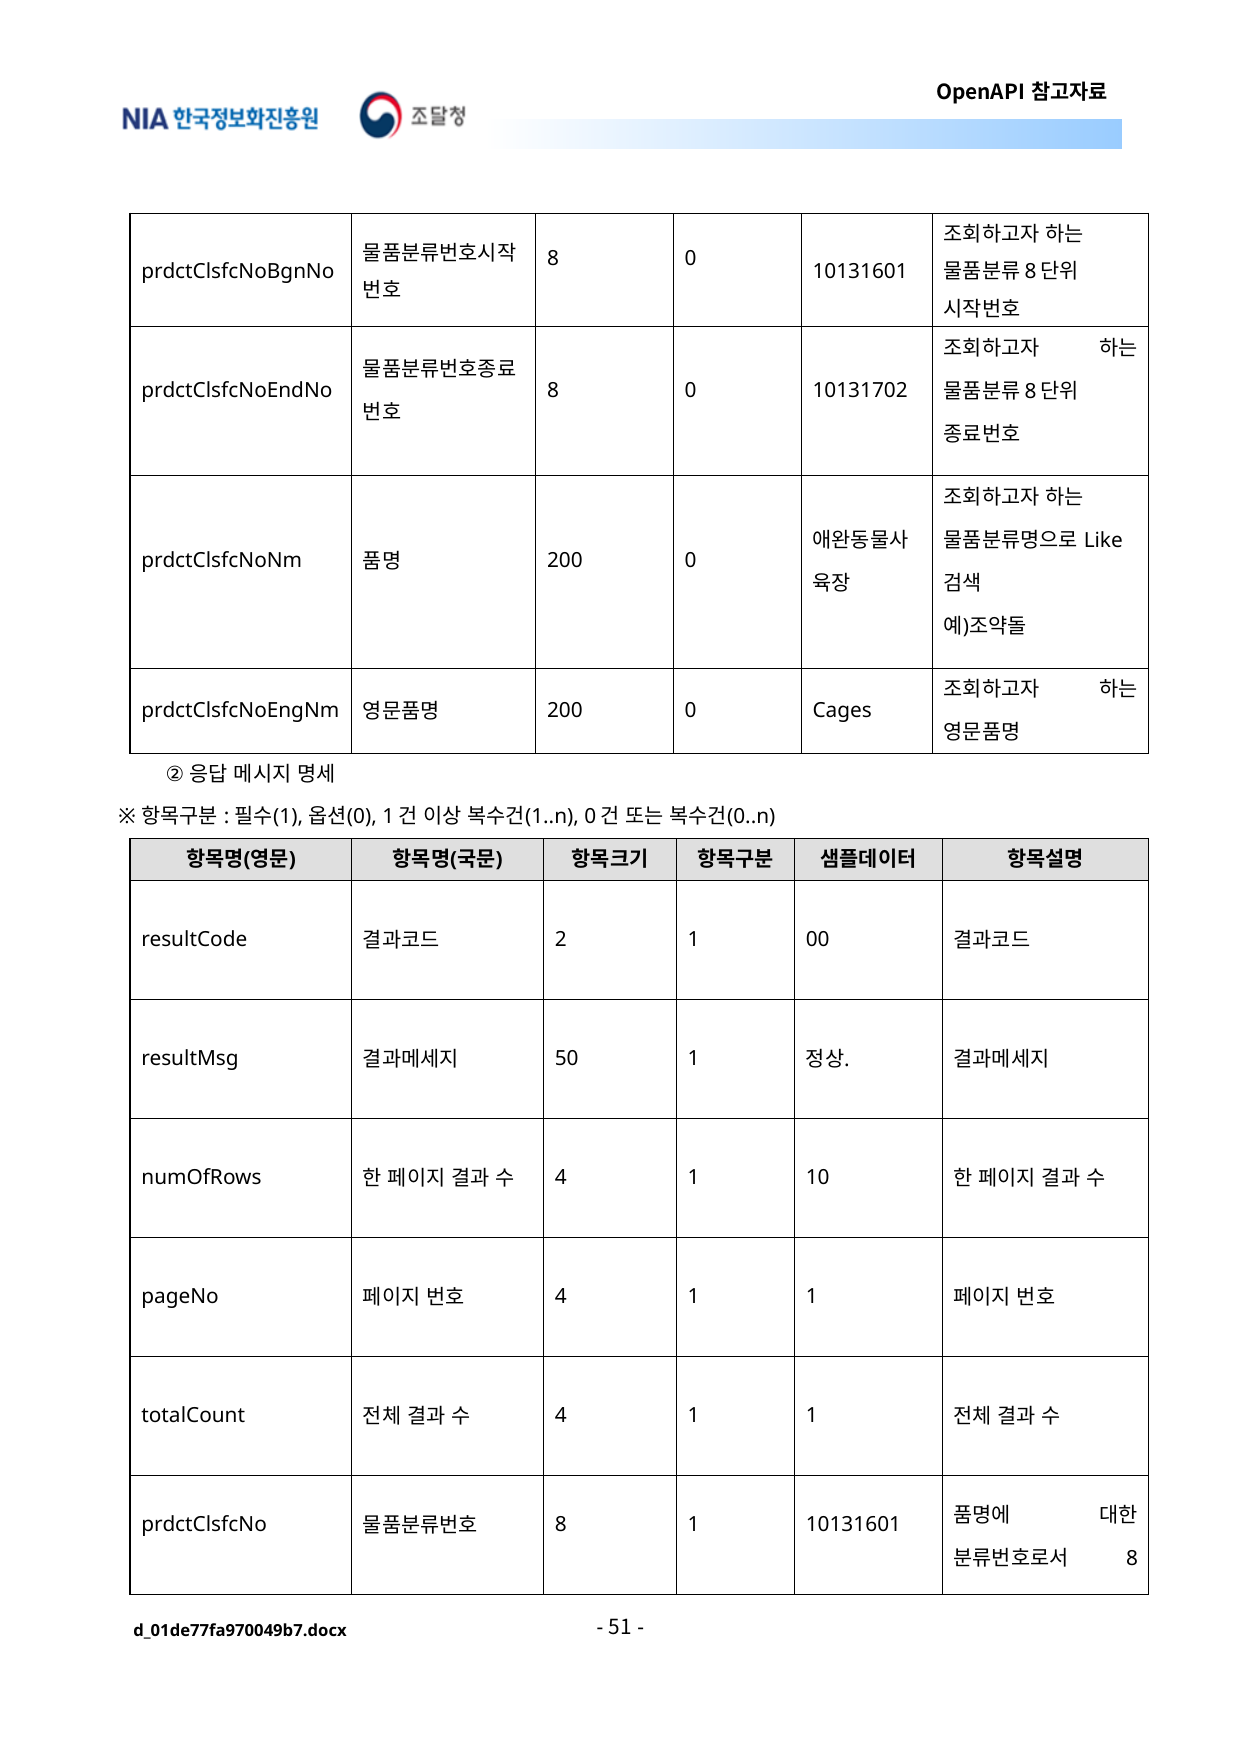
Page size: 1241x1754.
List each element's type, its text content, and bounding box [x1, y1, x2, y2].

table_cell 10 [795, 1119, 942, 1237]
table_cell 200 [536, 476, 673, 668]
table_cell resultCode [131, 881, 351, 999]
table_cell prdctClsfcNoBgnNo [131, 214, 351, 326]
table_cell 1 [795, 1357, 942, 1475]
table_cell 페이지 번호 [943, 1238, 1148, 1356]
table_cell 10131702 [802, 327, 932, 475]
table_header 항목명(영문) [131, 839, 351, 880]
table_cell prdctClsfcNoEndNo [131, 327, 351, 475]
table_cell 조회하고자 하는 영문품명 [933, 669, 1148, 753]
table_cell 0 [674, 476, 801, 668]
table_cell pageNo [131, 1238, 351, 1356]
table_cell 품명 [352, 476, 535, 668]
table_cell 1 [677, 881, 794, 999]
table_cell 결과메세지 [352, 1000, 543, 1118]
table_cell 0 [674, 669, 801, 753]
table_header 항목크기 [544, 839, 676, 880]
table_cell resultMsg [131, 1000, 351, 1118]
table_cell 조회하고자 하는 물품분류명으로 Like 검색 예)조약돌 [933, 476, 1148, 668]
table_cell 애완동물사육장 [802, 476, 932, 668]
table_cell 2 [544, 881, 676, 999]
table_cell 품명에 대한 분류번호로서 8자리로 표시 [943, 1476, 1148, 1594]
table_cell totalCount [131, 1357, 351, 1475]
table_cell 10131601 [795, 1476, 942, 1594]
table_cell 조회하고자 하는 물품분류8단위 시작번호 [933, 214, 1148, 326]
table_cell 결과메세지 [943, 1000, 1148, 1118]
table_cell 10131601 [802, 214, 932, 326]
table_header 항목명(국문) [352, 839, 543, 880]
table_cell 1 [677, 1476, 794, 1594]
table_header 항목설명 [943, 839, 1148, 880]
table_cell 1 [677, 1000, 794, 1118]
table_cell 8 [536, 327, 673, 475]
table_cell 결과코드 [943, 881, 1148, 999]
table_cell 8 [544, 1476, 676, 1594]
table_cell 8 [536, 214, 673, 326]
table_cell prdctClsfcNoNm [131, 476, 351, 668]
table_cell 50 [544, 1000, 676, 1118]
table_cell 결과코드 [352, 881, 543, 999]
table_cell 0 [674, 214, 801, 326]
table_cell 1 [677, 1357, 794, 1475]
table_cell 물품분류번호종료번호 [352, 327, 535, 475]
table_cell 1 [677, 1238, 794, 1356]
table_cell numOfRows [131, 1119, 351, 1237]
table_cell 조회하고자 하는 물품분류8단위 종료번호 [933, 327, 1148, 475]
table_cell prdctClsfcNo [131, 1476, 351, 1594]
table_cell 물품분류번호 [352, 1476, 543, 1594]
table_cell 1 [677, 1119, 794, 1237]
picture [118, 88, 472, 145]
table_cell 영문품명 [352, 669, 535, 753]
table_header 샘플데이터 [795, 839, 942, 880]
table_cell 물품분류번호시작번호 [352, 214, 535, 326]
table_cell 00 [795, 881, 942, 999]
table_header 항목구분 [677, 839, 794, 880]
table_cell 전체 결과 수 [943, 1357, 1148, 1475]
table_cell 한 페이지 결과 수 [943, 1119, 1148, 1237]
table_cell prdctClsfcNoEngNm [131, 669, 351, 753]
table_cell 4 [544, 1357, 676, 1475]
table_cell 정상. [795, 1000, 942, 1118]
table_cell 200 [536, 669, 673, 753]
table_cell 페이지 번호 [352, 1238, 543, 1356]
subtitle 응답 메시지 명세 [165, 754, 1122, 791]
table_cell 0 [674, 327, 801, 475]
table_cell 1 [795, 1238, 942, 1356]
table_cell 전체 결과 수 [352, 1357, 543, 1475]
table_cell 4 [544, 1238, 676, 1356]
table_cell Cages [802, 669, 932, 753]
table_cell 4 [544, 1119, 676, 1237]
table_cell 한 페이지 결과 수 [352, 1119, 543, 1237]
text ※ 항목구분 : 필수(1), 옵션(0), 1건 이상 복수건(1..n), 0건 또는 복수건(0..n) [118, 796, 1122, 833]
